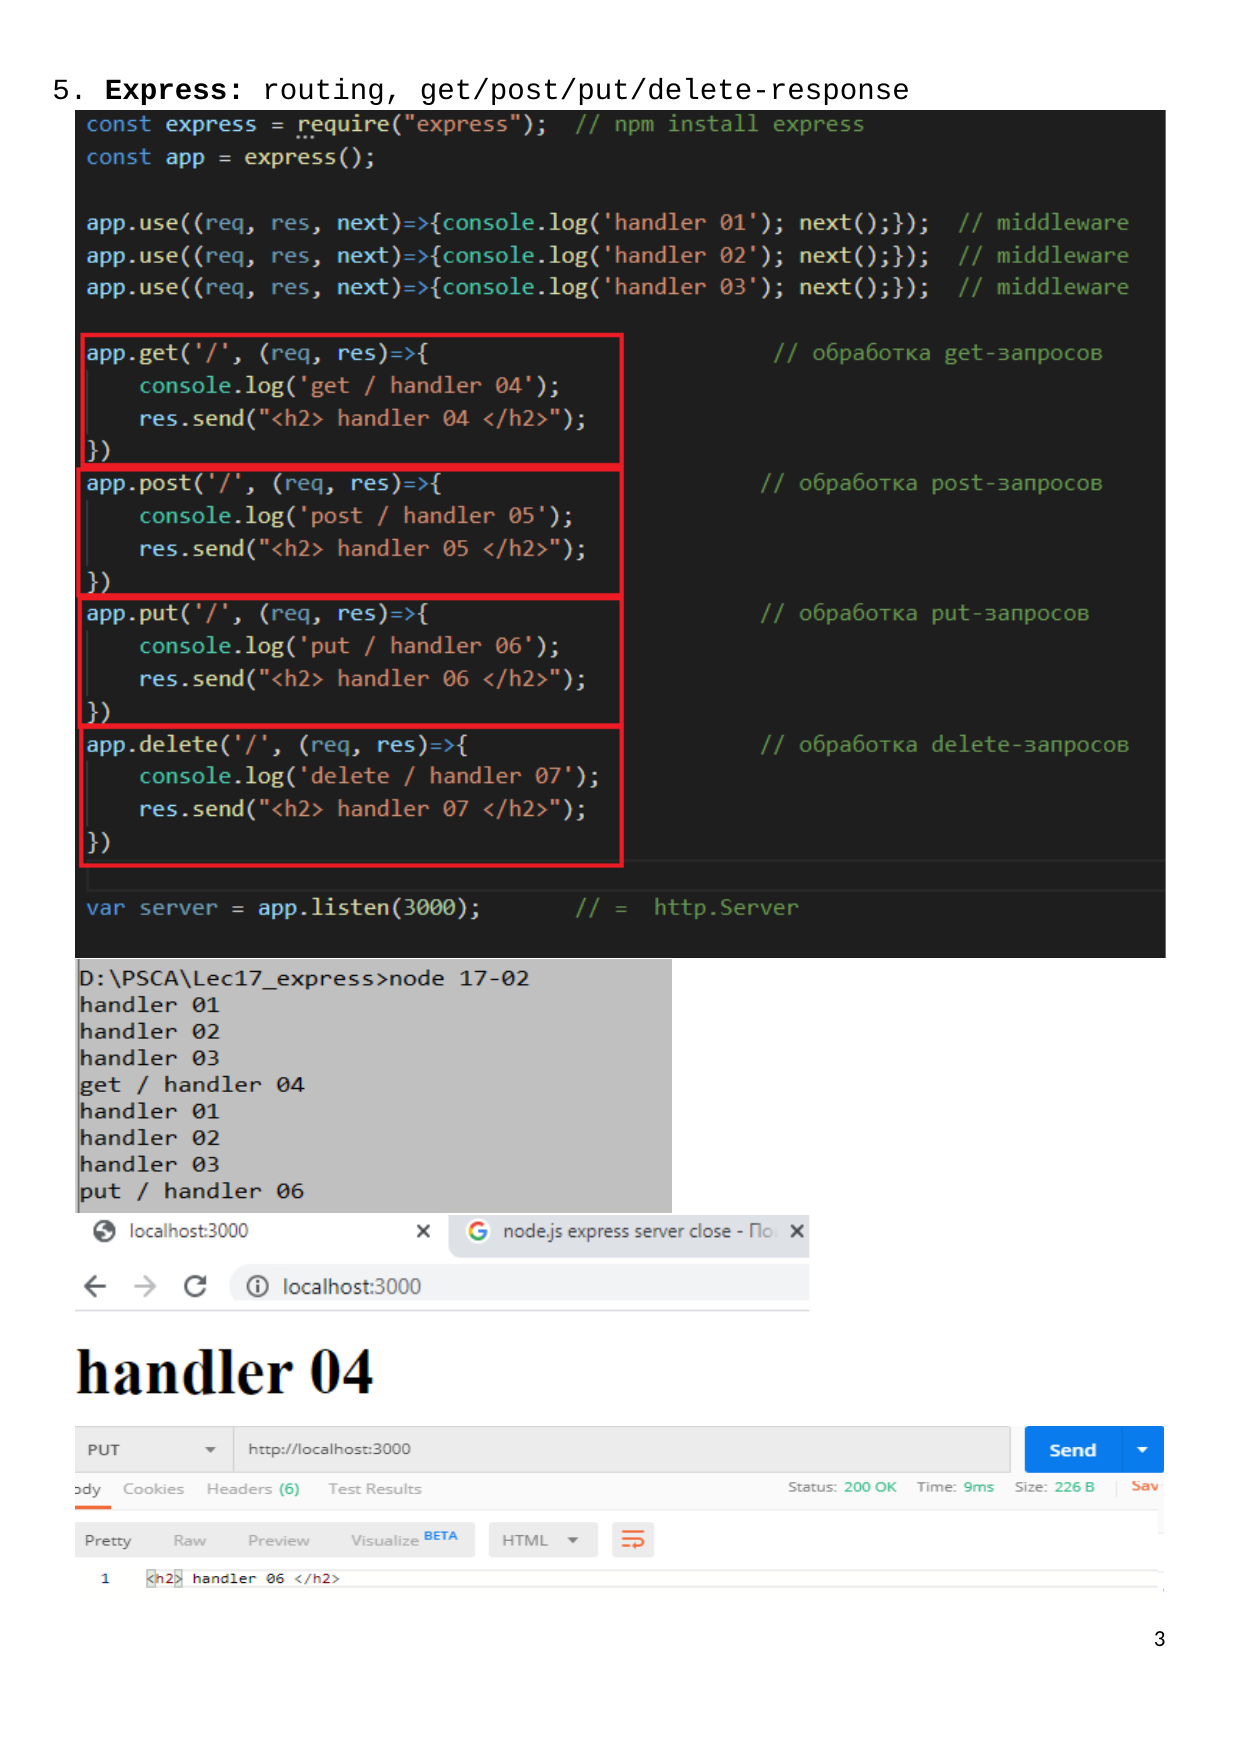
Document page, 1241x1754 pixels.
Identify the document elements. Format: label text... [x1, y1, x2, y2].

picture [75, 1215, 810, 1425]
picture [75, 110, 1166, 958]
picture [75, 1426, 1164, 1602]
list Express: routing, get/post/put/delete-response [104, 75, 1165, 108]
picture [75, 959, 672, 1213]
